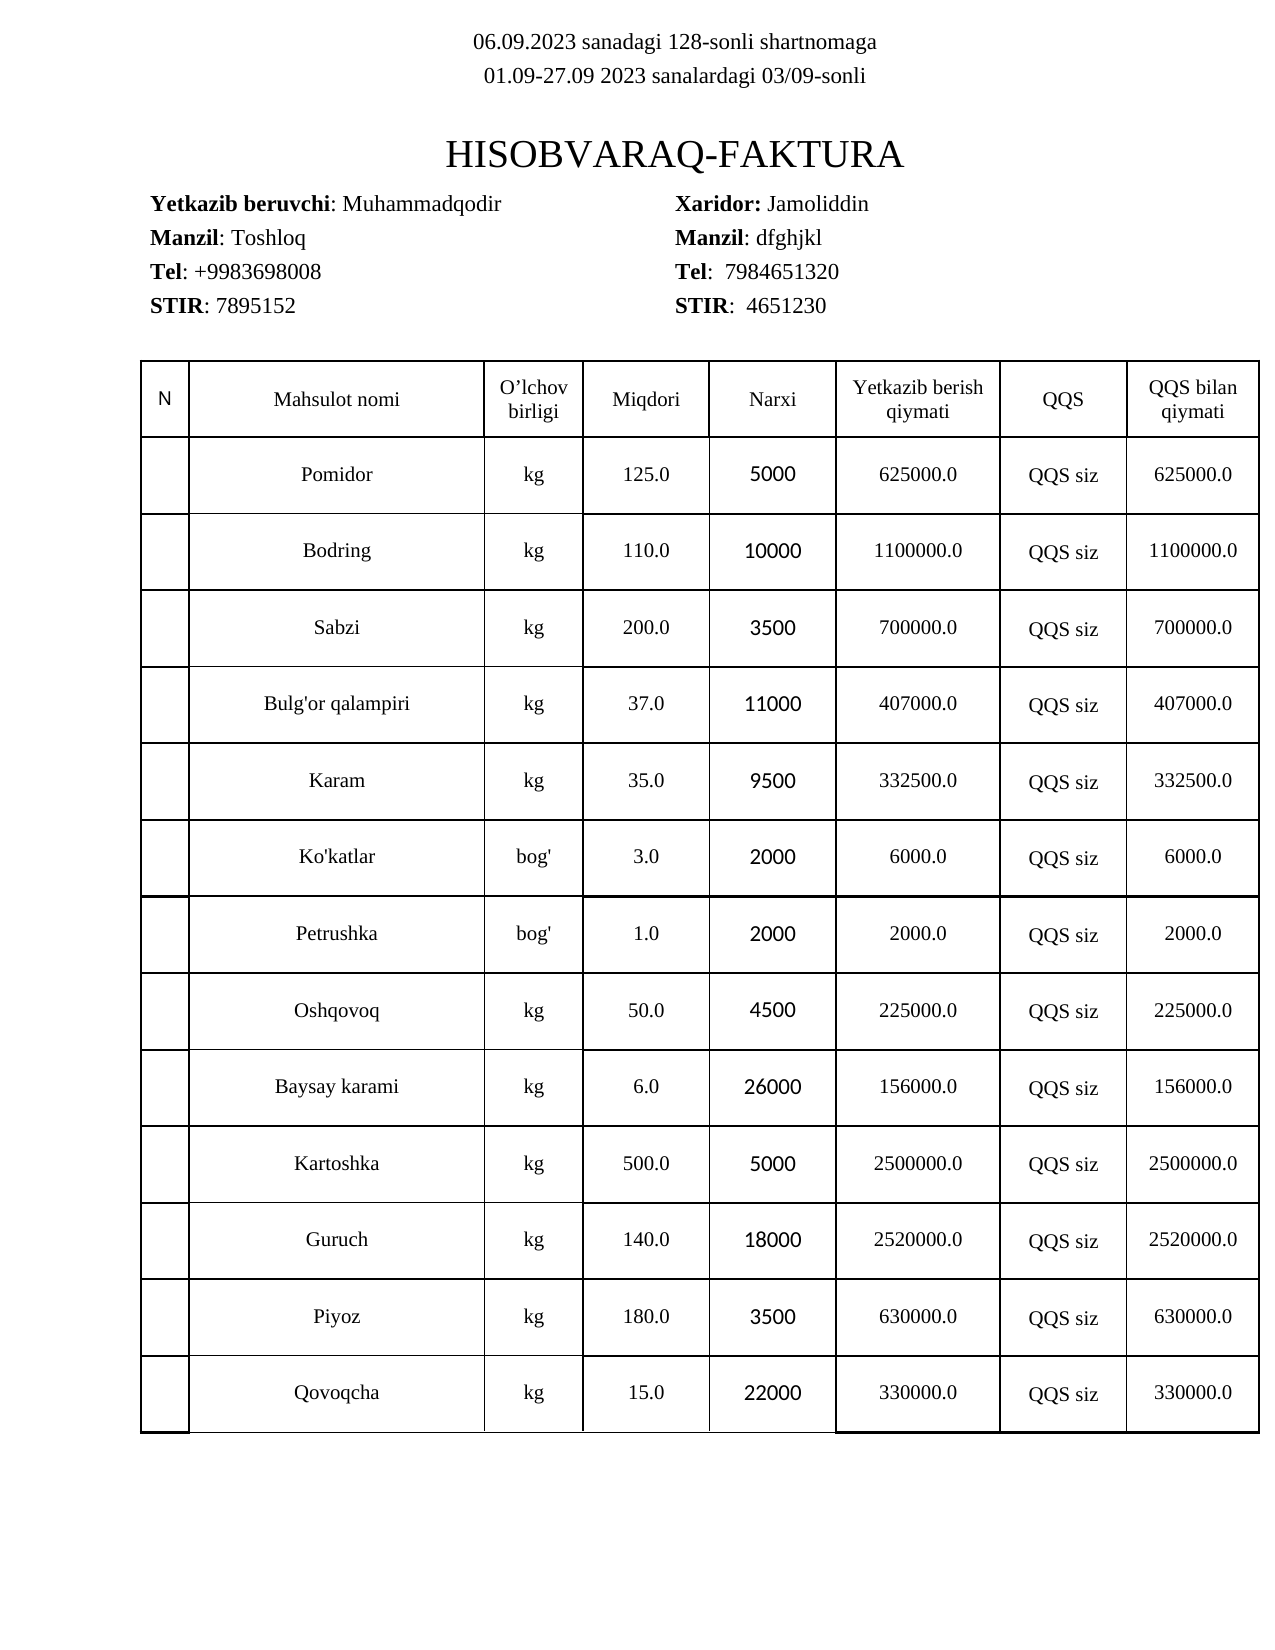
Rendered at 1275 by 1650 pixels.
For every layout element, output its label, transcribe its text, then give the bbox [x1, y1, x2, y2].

table_cell 225000.0 [837, 974, 999, 1048]
table_cell 330000.0 [837, 1357, 999, 1431]
table_cell 35.0 [584, 744, 709, 819]
table_cell 2000.0 [837, 898, 999, 972]
table_cell 37.0 [584, 668, 709, 742]
table_cell QQS siz [1001, 974, 1126, 1048]
table_cell kg [485, 1203, 582, 1278]
table_cell [142, 591, 188, 666]
table_cell 2000 [710, 898, 835, 972]
table_cell [142, 438, 188, 513]
table_cell 3500 [710, 1280, 835, 1355]
table_header QQS bilan qiymati [1128, 362, 1258, 436]
text Manzil: dfghjkl [675, 224, 1200, 250]
table_cell kg [485, 1127, 582, 1202]
text STIR: 7895152 [150, 292, 637, 319]
table_cell Bodring [190, 514, 484, 589]
table_cell 330000.0 [1127, 1357, 1258, 1431]
table_cell QQS siz [1001, 438, 1126, 513]
table_cell 700000.0 [1127, 591, 1258, 666]
table_cell 50.0 [584, 974, 709, 1048]
table_cell bog' [485, 821, 582, 895]
table_cell 225000.0 [1127, 974, 1258, 1048]
table_cell kg [485, 514, 582, 589]
table_cell 26000 [710, 1051, 835, 1125]
table_cell 332500.0 [837, 744, 999, 819]
table_cell Ko'katlar [190, 821, 484, 895]
table_cell 110.0 [584, 515, 709, 589]
table_cell QQS siz [1001, 821, 1126, 895]
table_cell 3500 [710, 591, 835, 666]
table_cell bog' [485, 897, 582, 972]
table_header Yetkazib berish qiymati [837, 362, 999, 436]
table_cell 4500 [710, 974, 835, 1048]
table_cell 10000 [710, 515, 835, 589]
table_cell 156000.0 [837, 1051, 999, 1125]
table_cell 11000 [710, 668, 835, 742]
table_cell 9500 [710, 744, 835, 819]
table_cell Qovoqcha [190, 1356, 484, 1431]
text Tel: 7984651320 [675, 258, 1200, 284]
table_cell kg [485, 1280, 582, 1355]
table_cell 1100000.0 [837, 515, 999, 589]
table_cell [142, 1127, 188, 1202]
table_cell Piyoz [190, 1280, 484, 1355]
table_cell Pomidor [190, 438, 484, 513]
text Manzil: Toshloq [150, 224, 637, 250]
table_header N [142, 362, 188, 436]
table_cell 700000.0 [837, 591, 999, 666]
table_header Narxi [710, 362, 835, 436]
table_cell [142, 1051, 188, 1125]
table_header QQS [1001, 362, 1126, 436]
table_cell QQS siz [1001, 591, 1126, 666]
table_cell kg [485, 1356, 582, 1431]
table_cell 2000 [710, 821, 835, 895]
table_cell Petrushka [190, 897, 484, 972]
table_cell 2500000.0 [1127, 1127, 1258, 1202]
table_cell QQS siz [1001, 1357, 1126, 1431]
table_cell kg [485, 591, 582, 666]
table_cell QQS siz [1001, 1051, 1126, 1125]
table_cell 407000.0 [837, 668, 999, 742]
table_cell 5000 [710, 438, 835, 513]
table_cell 180.0 [584, 1280, 709, 1355]
table_cell Guruch [190, 1203, 484, 1278]
table_cell 407000.0 [1127, 668, 1258, 742]
table_cell [142, 898, 188, 972]
table_cell Bulg'or qalampiri [190, 667, 484, 742]
text HISOBVARAQ-FAKTURA [150, 131, 1200, 176]
table_cell 6000.0 [837, 821, 999, 895]
table_cell 1100000.0 [1127, 515, 1258, 589]
text 06.09.2023 sanadagi 128-sonli shartnomaga [150, 28, 1200, 54]
text 01.09-27.09 2023 sanalardagi 03/09-sonli [150, 62, 1200, 89]
table_cell Sabzi [190, 591, 484, 666]
table_cell 125.0 [584, 438, 709, 513]
table_cell 630000.0 [1127, 1280, 1258, 1355]
table_cell kg [485, 438, 582, 513]
table_cell QQS siz [1001, 898, 1126, 972]
table_cell kg [485, 744, 582, 819]
table_cell QQS siz [1001, 1204, 1126, 1278]
table_cell 140.0 [584, 1204, 709, 1278]
table_cell 625000.0 [837, 438, 999, 513]
table_cell kg [485, 667, 582, 742]
table_cell QQS siz [1001, 1127, 1126, 1202]
table_cell [142, 668, 188, 742]
table_cell [142, 821, 188, 895]
table_cell 332500.0 [1127, 744, 1258, 819]
table_cell 5000 [710, 1127, 835, 1202]
table_cell 3.0 [584, 821, 709, 895]
table_cell [142, 744, 188, 819]
table_cell 500.0 [584, 1127, 709, 1202]
table_cell 200.0 [584, 591, 709, 666]
table_cell [142, 1204, 188, 1278]
table_cell 6000.0 [1127, 821, 1258, 895]
table_cell [142, 515, 188, 589]
table_cell 18000 [710, 1204, 835, 1278]
table_cell 1.0 [584, 898, 709, 972]
table_cell 630000.0 [837, 1280, 999, 1355]
text Xaridor: Jamoliddin [675, 190, 1200, 216]
table_cell 2520000.0 [1127, 1204, 1258, 1278]
table_cell [142, 1280, 188, 1355]
table_cell 625000.0 [1127, 438, 1258, 513]
table_cell kg [485, 974, 582, 1048]
table_cell 2520000.0 [837, 1204, 999, 1278]
table_cell QQS siz [1001, 1280, 1126, 1355]
table_cell Oshqovoq [190, 974, 484, 1048]
table_header Miqdori [584, 362, 708, 436]
table_cell [142, 1357, 188, 1431]
table_cell 2500000.0 [837, 1127, 999, 1202]
table_header O’lchov birligi [485, 362, 582, 436]
text Tel: +9983698008 [150, 258, 637, 284]
table_cell QQS siz [1001, 668, 1126, 742]
table_cell 156000.0 [1127, 1051, 1258, 1125]
table_cell kg [485, 1050, 582, 1125]
table_cell 15.0 [584, 1357, 709, 1431]
table_cell QQS siz [1001, 744, 1126, 819]
table_cell [142, 974, 188, 1048]
table_header Mahsulot nomi [190, 362, 483, 436]
table_cell Karam [190, 744, 484, 819]
table_cell 22000 [710, 1357, 835, 1431]
table_cell QQS siz [1001, 515, 1126, 589]
table_cell Baysay karami [190, 1050, 484, 1125]
table_cell 6.0 [584, 1051, 709, 1125]
table_cell 2000.0 [1127, 898, 1258, 972]
table_cell Kartoshka [190, 1127, 484, 1202]
text STIR: 4651230 [675, 292, 1200, 319]
text Yetkazib beruvchi: Muhammadqodir [150, 190, 637, 216]
